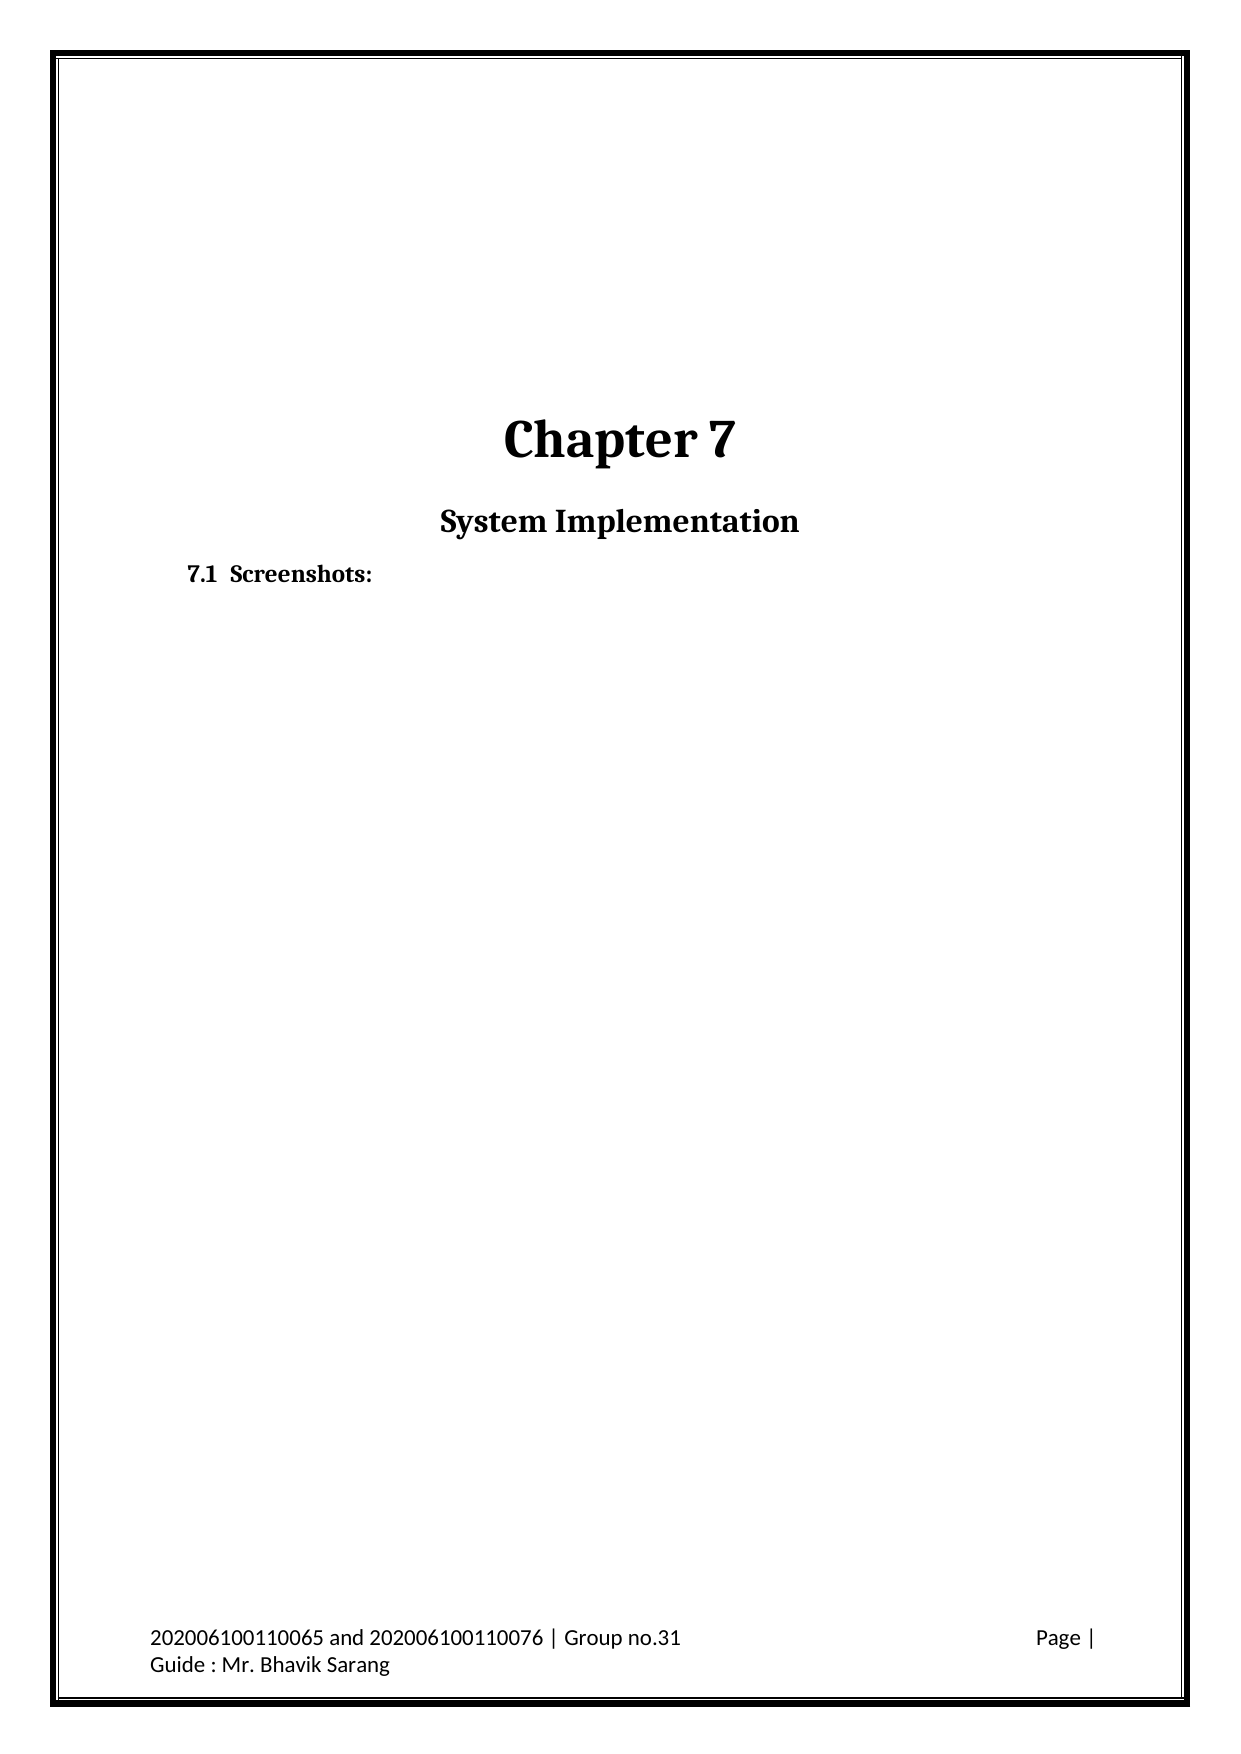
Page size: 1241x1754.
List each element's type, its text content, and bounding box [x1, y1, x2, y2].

text System Implementation [150, 502, 1090, 541]
text Chapter 7 [150, 409, 1090, 471]
list Screenshots: [187, 560, 1090, 588]
